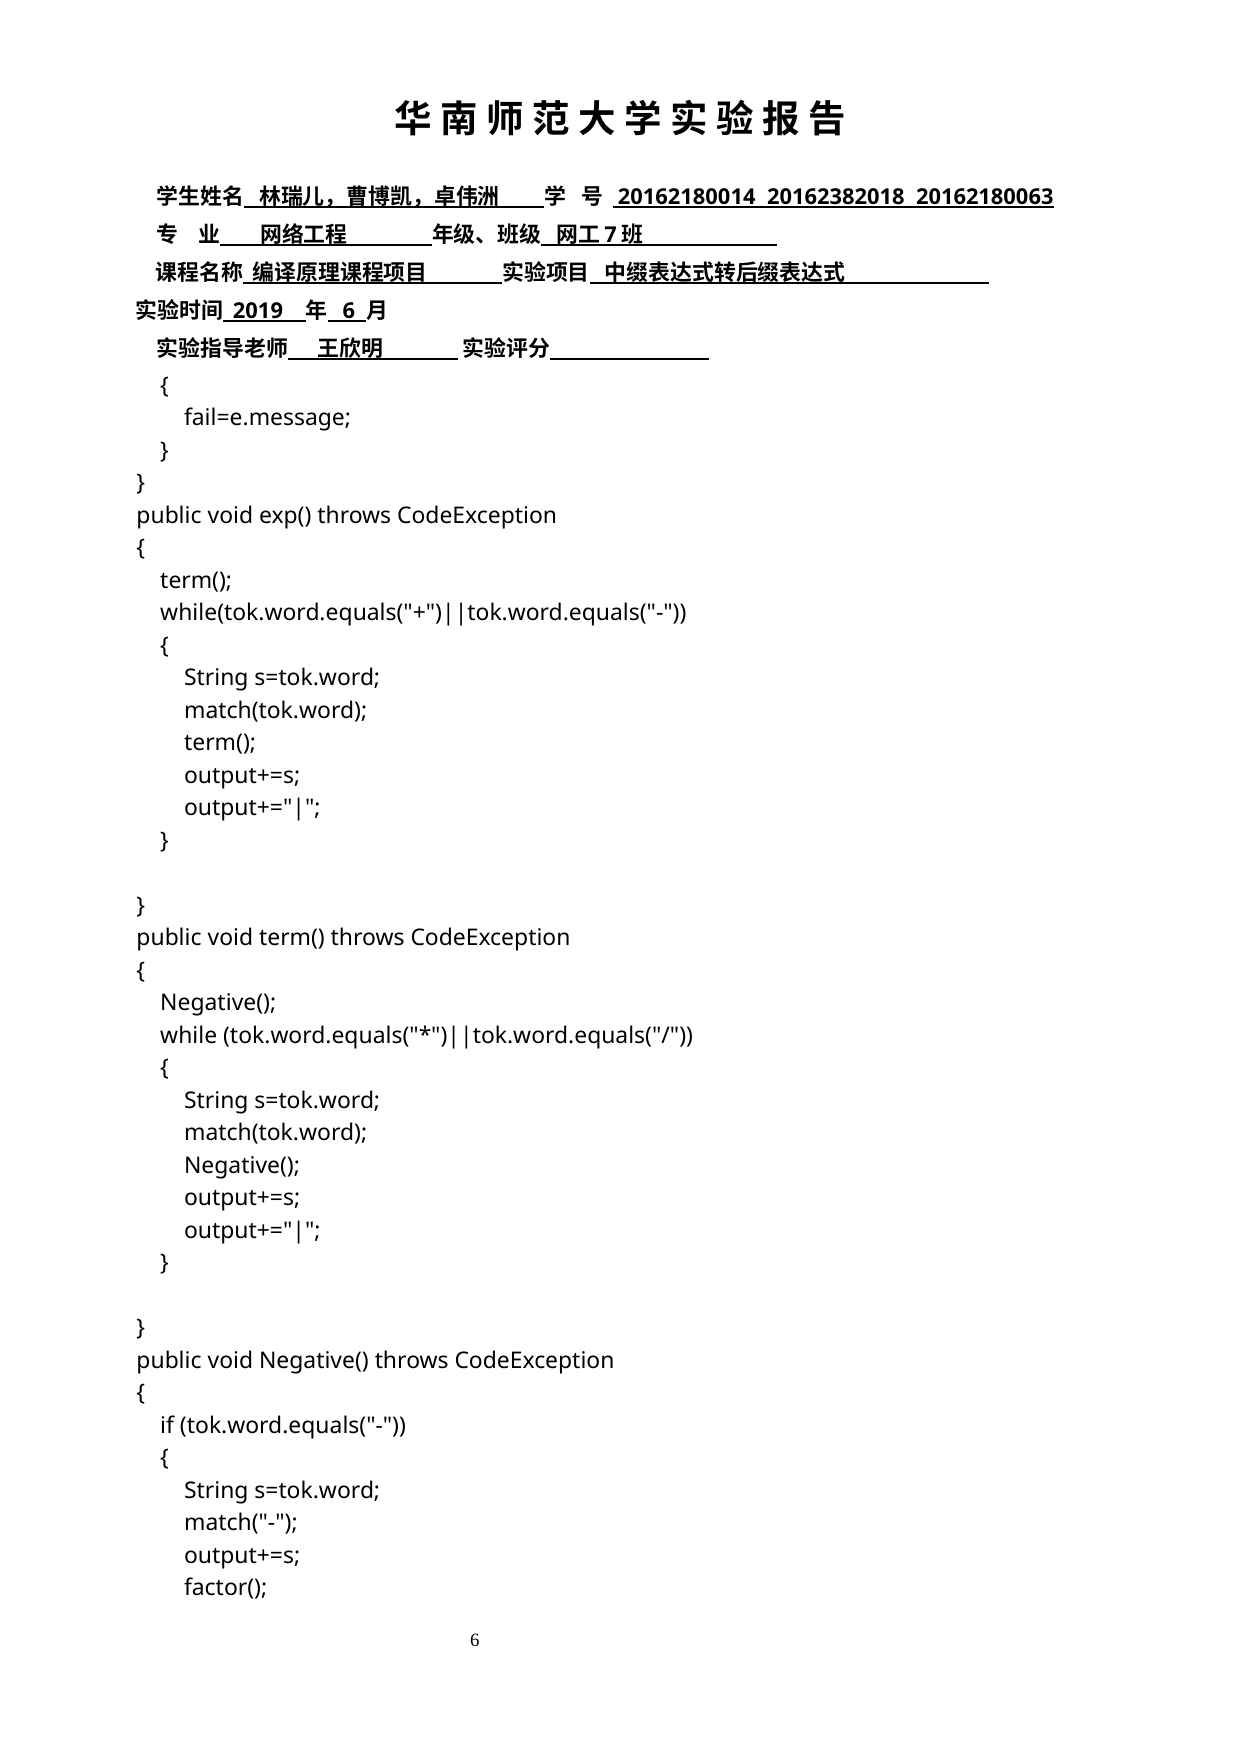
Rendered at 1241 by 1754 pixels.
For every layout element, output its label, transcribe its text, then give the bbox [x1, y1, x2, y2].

list String s=tok.word; [112, 1473, 1128, 1506]
list public void term() throws CodeException [112, 921, 1128, 953]
list { [112, 531, 1128, 563]
list { [112, 368, 1128, 401]
list output+=s; [112, 1181, 1128, 1213]
list } [112, 1246, 1128, 1278]
list match(tok.word); [112, 1116, 1128, 1148]
list { [112, 1051, 1128, 1083]
list } [112, 1311, 1128, 1343]
list String s=tok.word; [112, 661, 1128, 693]
list match(tok.word); [112, 693, 1128, 726]
list String s=tok.word; [112, 1083, 1128, 1116]
list output+="|"; [112, 791, 1128, 823]
list factor(); [112, 1571, 1128, 1603]
list Negative(); [112, 986, 1128, 1018]
list } [112, 823, 1128, 856]
list while (tok.word.equals("*")||tok.word.equals("/")) [112, 1018, 1128, 1051]
list output+=s; [112, 1538, 1128, 1571]
list public void Negative() throws CodeException [112, 1343, 1128, 1376]
list Negative(); [112, 1148, 1128, 1181]
list term(); [112, 726, 1128, 758]
list { [112, 953, 1128, 986]
list { [112, 628, 1128, 661]
list output+=s; [112, 758, 1128, 791]
list match("-"); [112, 1506, 1128, 1538]
list { [112, 1441, 1128, 1473]
list } [112, 433, 1128, 466]
list while(tok.word.equals("+")||tok.word.equals("-")) [112, 596, 1128, 628]
list { [112, 1376, 1128, 1408]
list } [112, 466, 1128, 498]
list output+="|"; [112, 1213, 1128, 1246]
list if (tok.word.equals("-")) [112, 1408, 1128, 1441]
list fail=e.message; [112, 401, 1128, 433]
list } [112, 888, 1128, 921]
list term(); [112, 563, 1128, 596]
list public void exp() throws CodeException [112, 498, 1128, 531]
